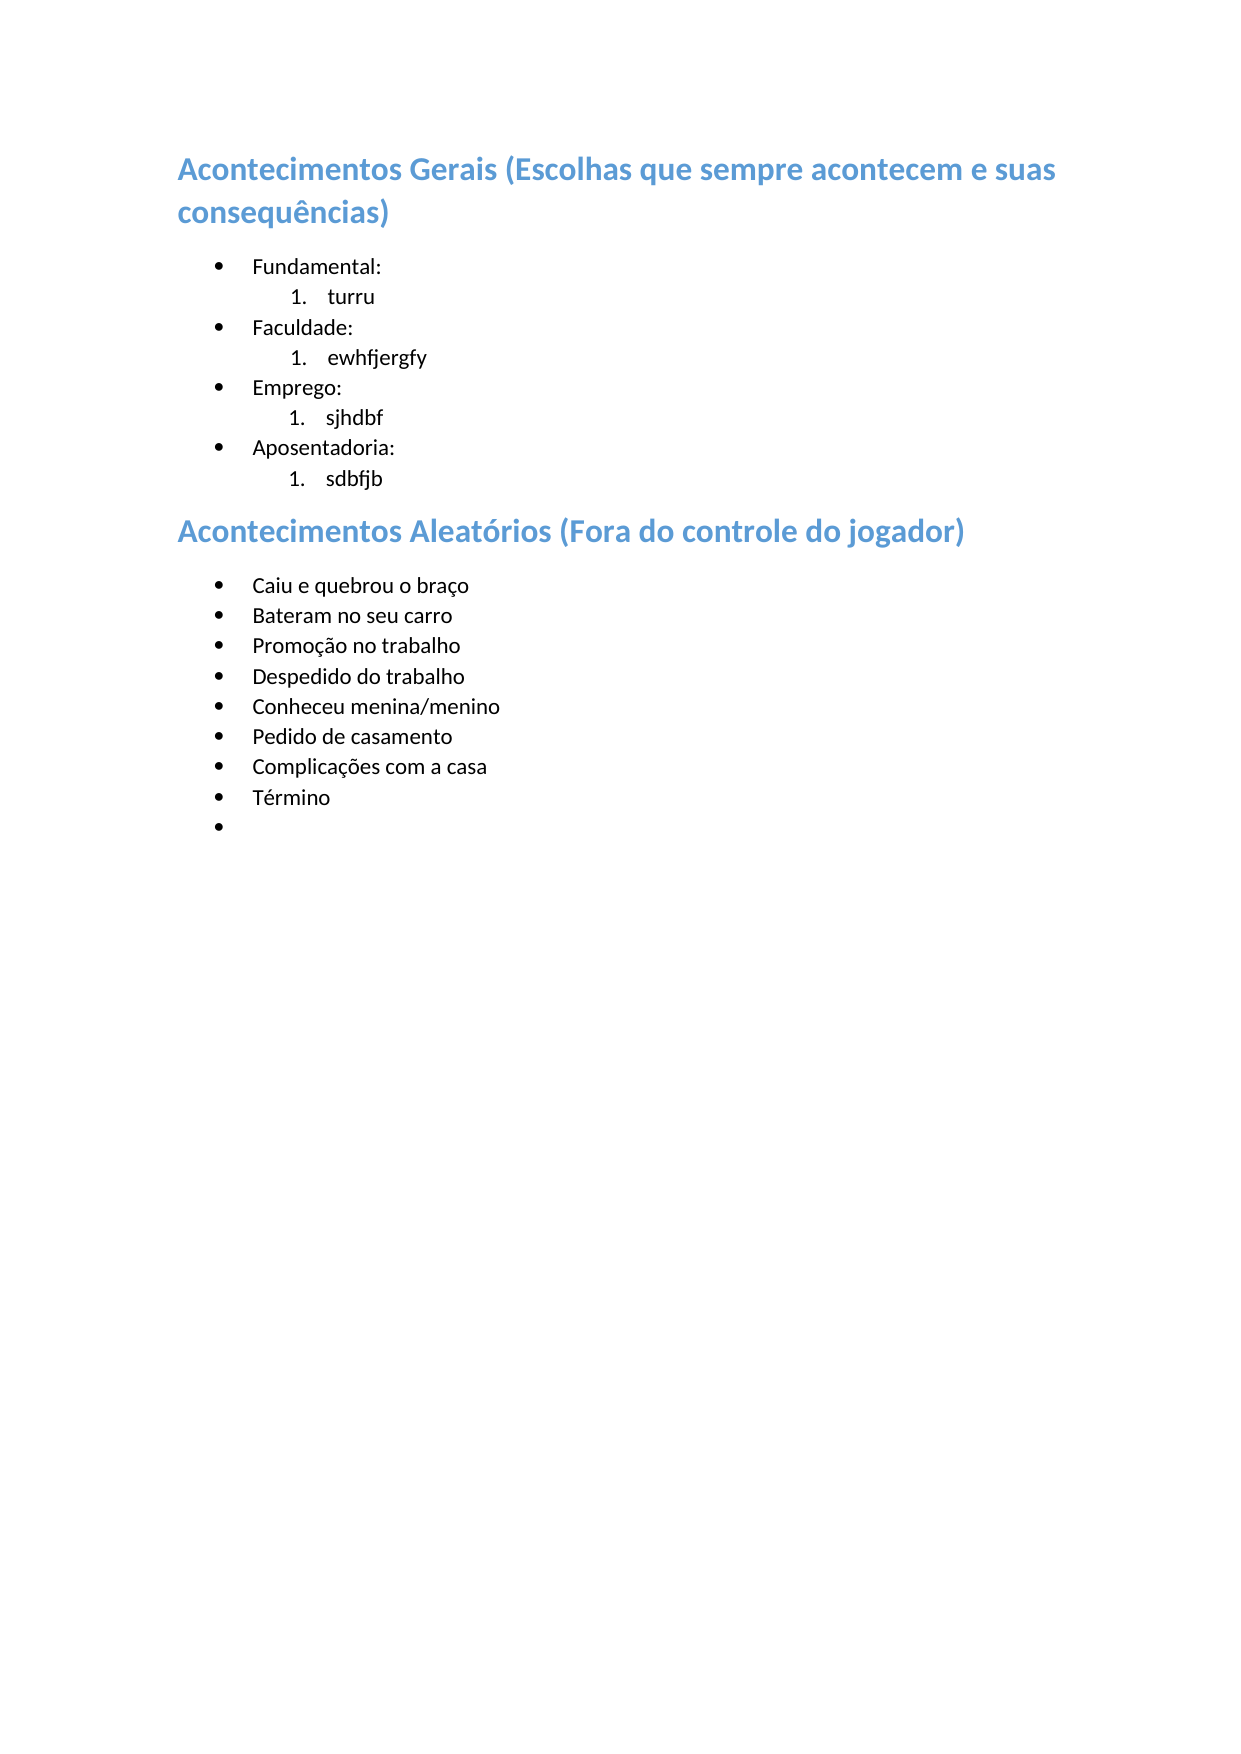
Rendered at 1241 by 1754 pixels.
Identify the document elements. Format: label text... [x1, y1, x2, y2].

list Conheceu menina/menino [215, 692, 1063, 720]
list Término [215, 783, 1063, 811]
list turru [290, 282, 1063, 310]
text Acontecimentos Aleatórios (Fora do controle do jogador) [177, 511, 1063, 551]
list Aposentadoria: [215, 433, 1063, 461]
list sjhdbf [288, 403, 1063, 431]
list Caiu e quebrou o braço [215, 571, 1063, 599]
list Promoção no trabalho [215, 632, 1063, 659]
list Faculdade: [215, 313, 1063, 341]
list Despedido do trabalho [215, 662, 1063, 690]
list ewhfjergfy [290, 343, 1063, 371]
list Fundamental: [215, 252, 1063, 280]
list Complicações com a casa [215, 752, 1063, 780]
list Pedido de casamento [215, 722, 1063, 750]
list sdbfjb [288, 464, 1063, 492]
list Bateram no seu carro [215, 601, 1063, 629]
list Emprego: [215, 373, 1063, 401]
text Acontecimentos Gerais (Escolhas que sempre acontecem e suas consequências) [177, 148, 1063, 232]
